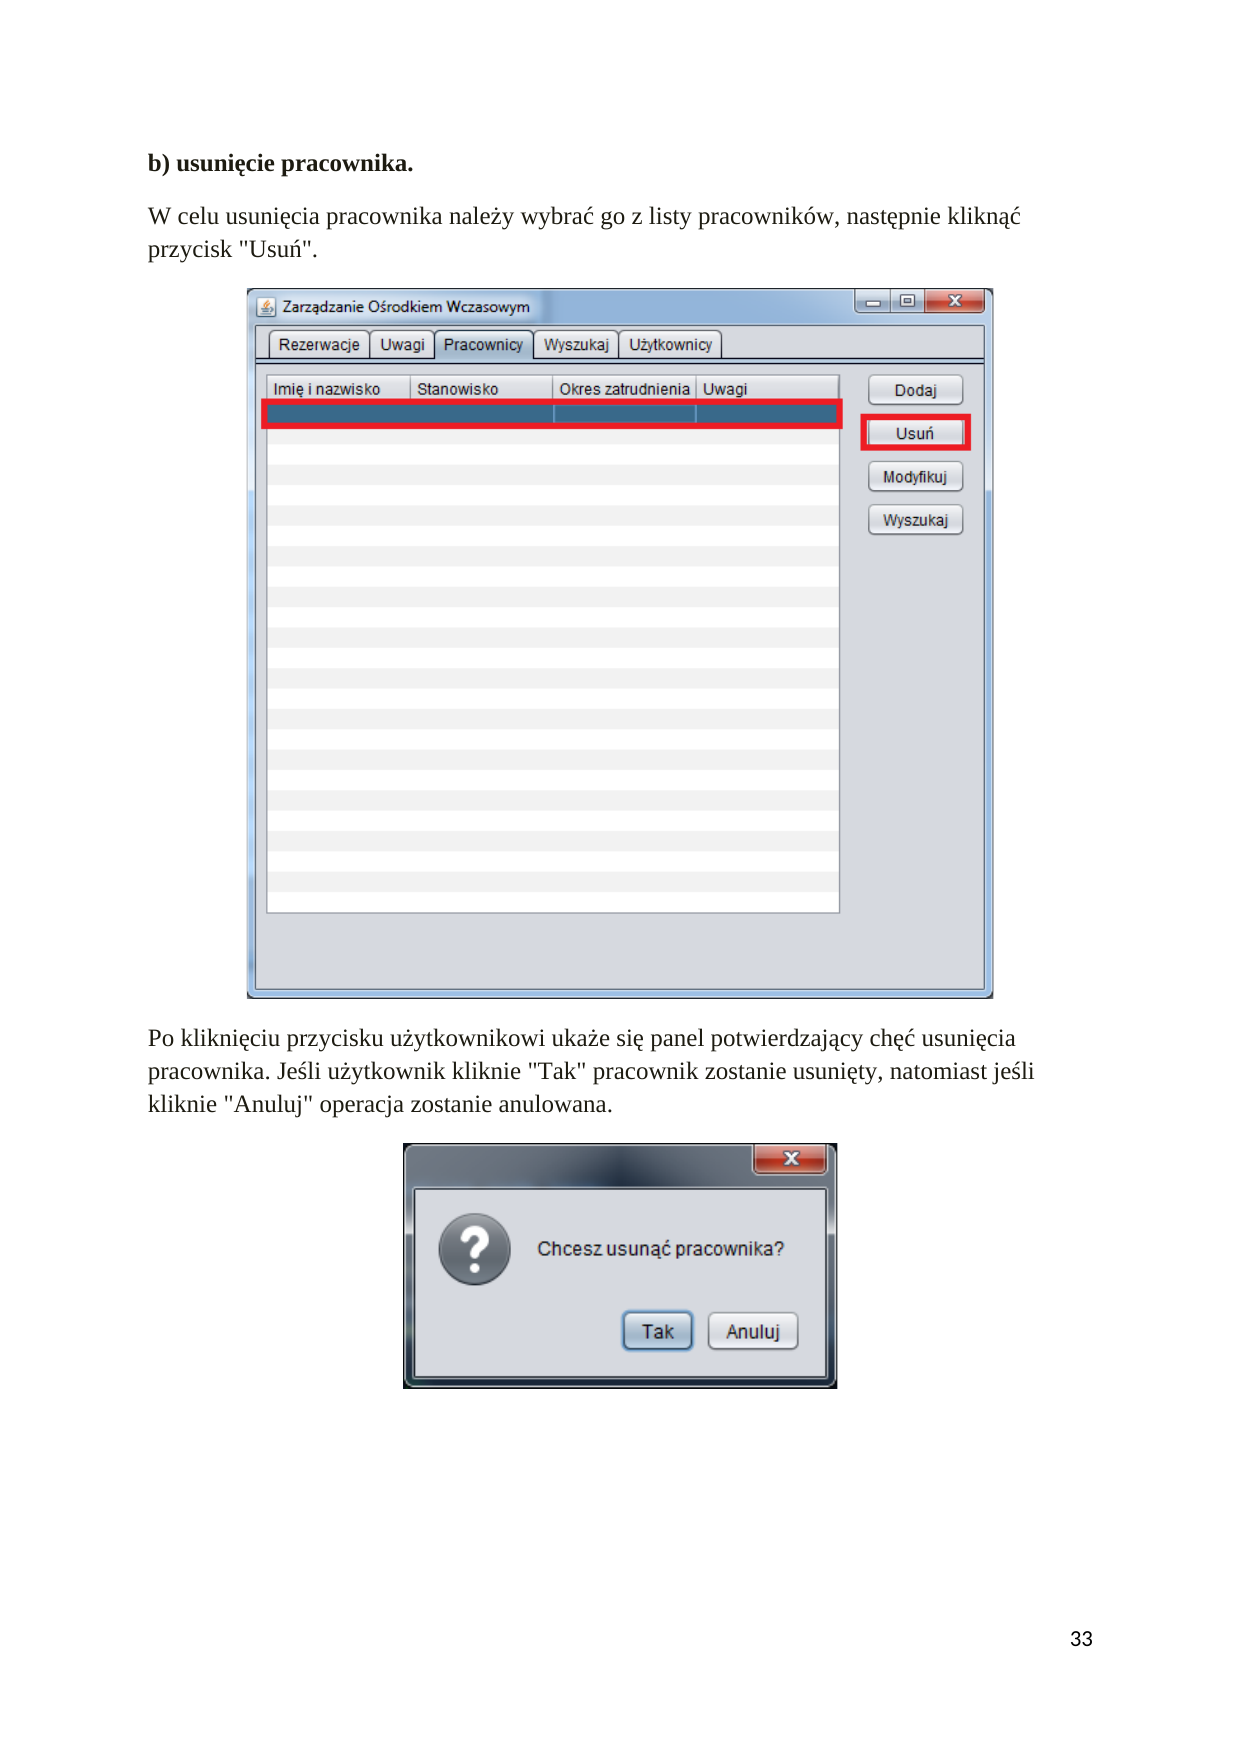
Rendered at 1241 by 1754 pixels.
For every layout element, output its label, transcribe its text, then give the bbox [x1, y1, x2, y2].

text W celu usunięcia pracownika należy wybrać go z listy pracowników, następnie kliknąć przycisk "Usuń". [148, 201, 1093, 263]
text b) usunięcie pracownika. [148, 148, 1093, 176]
text Po kliknięciu przycisku użytkownikowi ukaże się panel potwierdzający chęć usunięcia pracownika. Jeśli użytkownik kliknie "Tak" pracownik zostanie usunięty, natomiast jeśli kliknie "Anuluj" operacja zostanie anulowana. [148, 1023, 1093, 1118]
picture [403, 1143, 838, 1389]
picture [246, 288, 994, 999]
